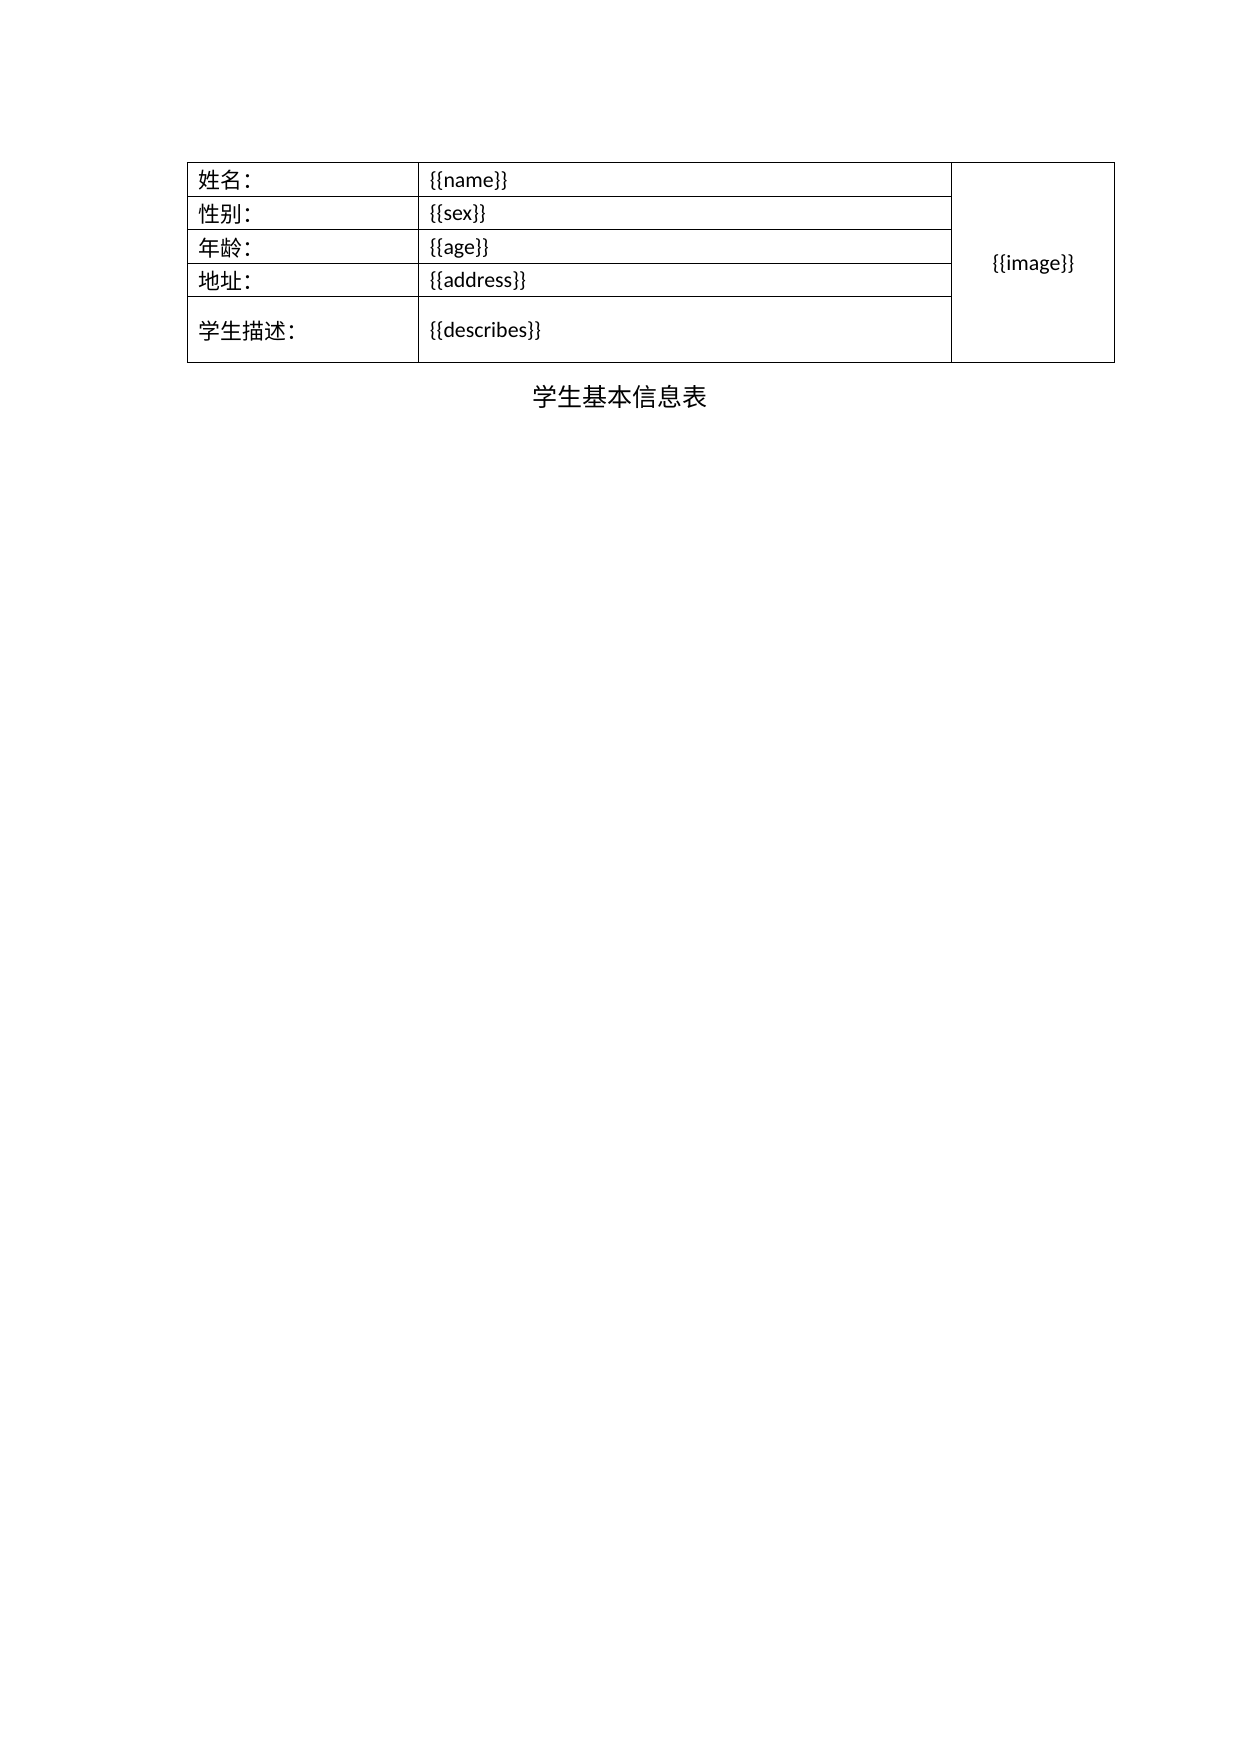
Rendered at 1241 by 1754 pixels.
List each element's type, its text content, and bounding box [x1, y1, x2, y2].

table_header {{name}} [419, 163, 951, 196]
text 学生基本信息表 [187, 363, 1053, 428]
table_cell 学生描述： [188, 297, 418, 362]
table_header {{image}} [952, 163, 1114, 362]
table_cell 性别： [188, 197, 418, 229]
table_cell 地址： [188, 264, 418, 296]
table_cell {{describes}} [419, 297, 951, 362]
table_cell {{address}} [419, 264, 951, 296]
table_cell {{sex}} [419, 197, 951, 229]
table_cell {{age}} [419, 230, 951, 263]
table_header 姓名： [188, 163, 418, 196]
table_cell 年龄： [188, 230, 418, 263]
